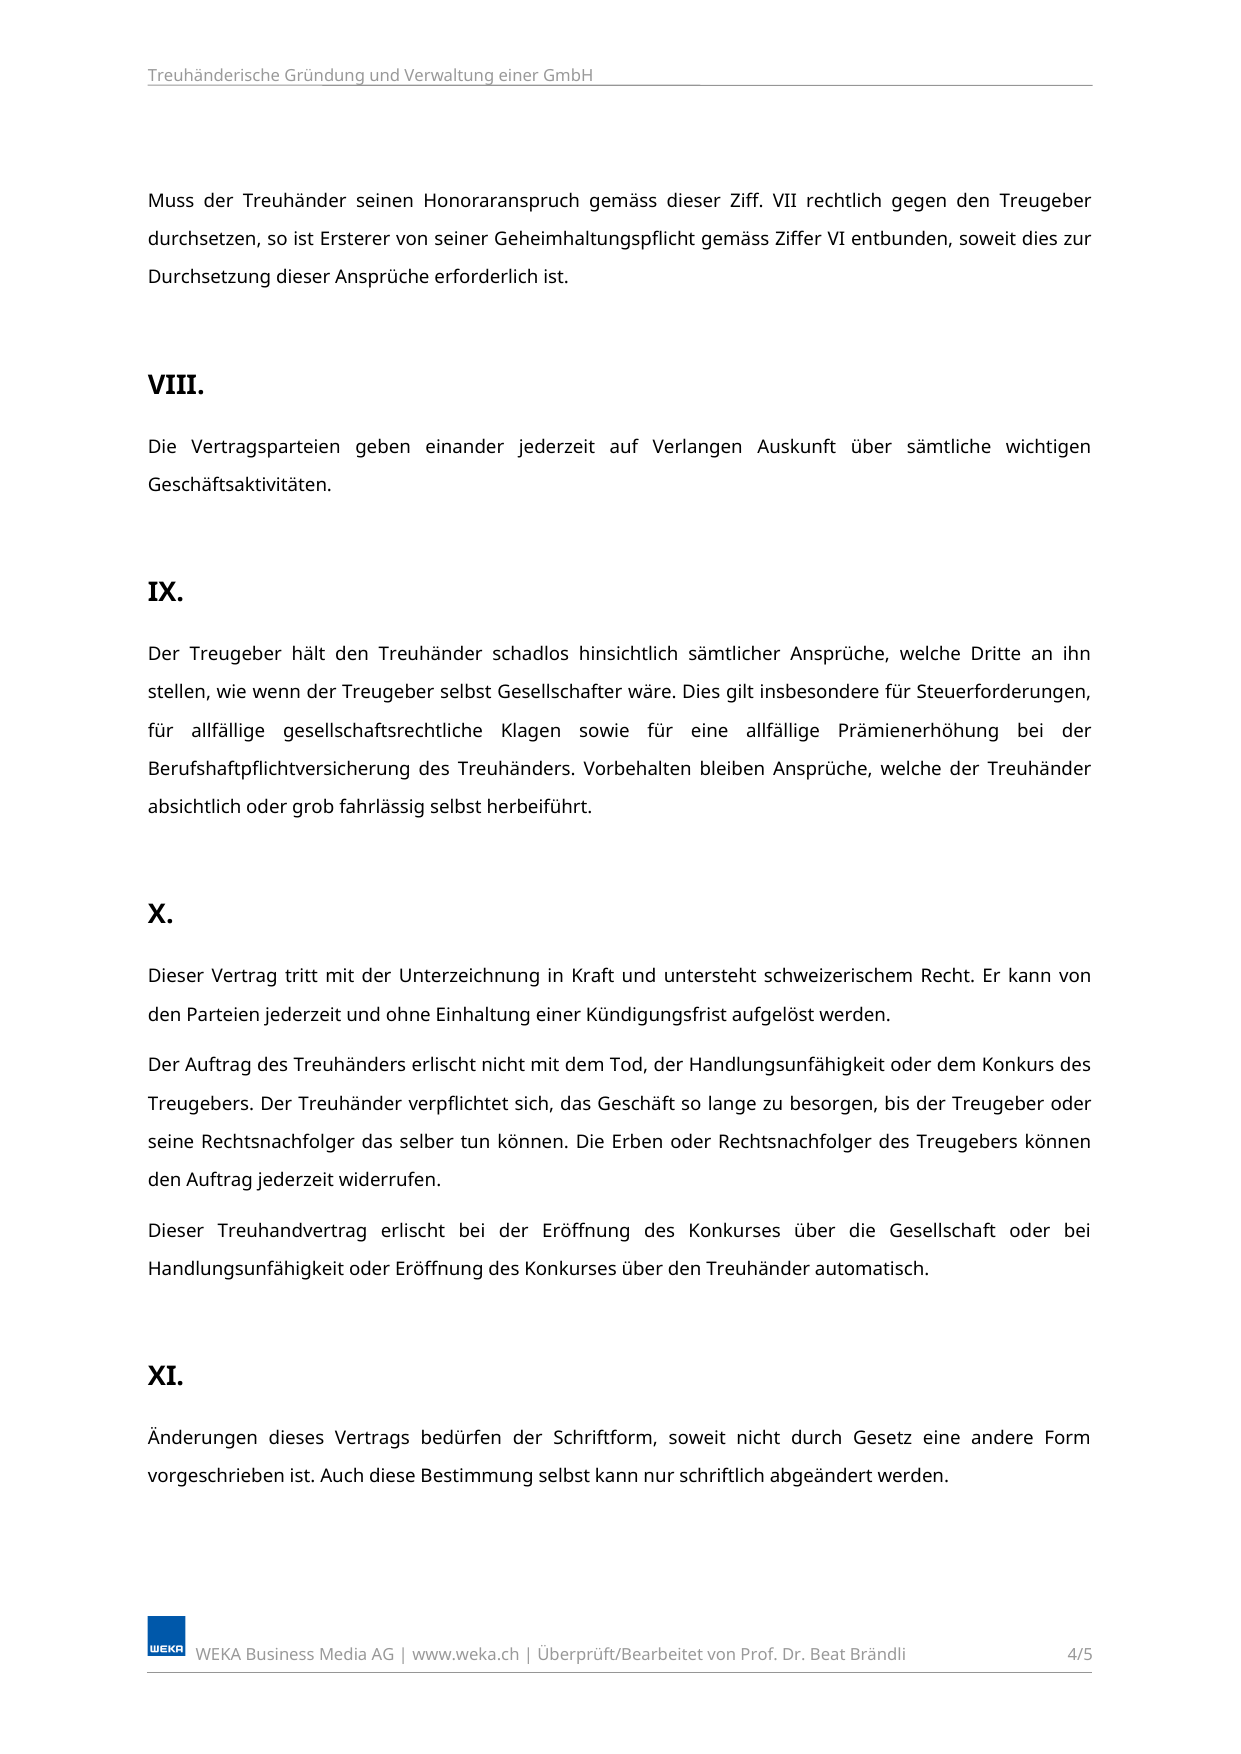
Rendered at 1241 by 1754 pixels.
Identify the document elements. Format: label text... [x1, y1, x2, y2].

text Der Treugeber hält den Treuhänder schadlos hinsichtlich sämtlicher Ansprüche, welche Dritte an ihn stellen, wie wenn der Treugeber selbst Gesellschafter wäre. Dies gilt insbesondere für Steuerforderungen, für allfällige gesellschaftsrechtliche Klagen sowie für eine allfällige Prämienerhöhung bei der Berufshaftpflichtversicherung des Treuhänders. Vorbehalten bleiben Ansprüche, welche der Treuhänder absichtlich oder grob fahrlässig selbst herbeiführt. [148, 640, 1092, 819]
text Der Auftrag des Treuhänders erlischt nicht mit dem Tod, der Handlungsunfähigkeit oder dem Konkurs des Treugebers. Der Treuhänder verpflichtet sich, das Geschäft so lange zu besorgen, bis der Treugeber oder seine Rechtsnachfolger das selber tun können. Die Erben oder Rechtsnachfolger des Treugebers können den Auftrag jederzeit widerrufen. [148, 1052, 1092, 1192]
text IX. [148, 573, 1092, 609]
text VIII. [148, 365, 1092, 402]
text X. [148, 895, 1092, 932]
text Dieser Treuhandvertrag erlischt bei der Eröffnung des Konkurses über die Gesellschaft oder bei Handlungsunfähigkeit oder Eröffnung des Konkurses über den Treuhänder automatisch. [148, 1217, 1092, 1281]
picture [147, 1616, 186, 1656]
text Änderungen dieses Vertrags bedürfen der Schriftform, soweit nicht durch Gesetz eine andere Form vorgeschrieben ist. Auch diese Bestimmung selbst kann nur schriftlich abgeändert werden. [148, 1424, 1092, 1488]
text Muss der Treuhänder seinen Honoraranspruch gemäss dieser Ziff. VII rechtlich gegen den Treugeber durchsetzen, so ist Ersterer von seiner Geheimhaltungspflicht gemäss Ziffer VI entbunden, soweit dies zur Durchsetzung dieser Ansprüche erforderlich ist. [148, 187, 1092, 289]
text Dieser Vertrag tritt mit der Unterzeichnung in Kraft und untersteht schweizerischem Recht. Er kann von den Parteien jederzeit und ohne Einhaltung einer Kündigungsfrist aufgelöst werden. [148, 963, 1092, 1026]
text Die Vertragsparteien geben einander jederzeit auf Verlangen Auskunft über sämtliche wichtigen Geschäftsaktivitäten. [148, 433, 1092, 497]
text XI. [148, 1357, 1092, 1393]
